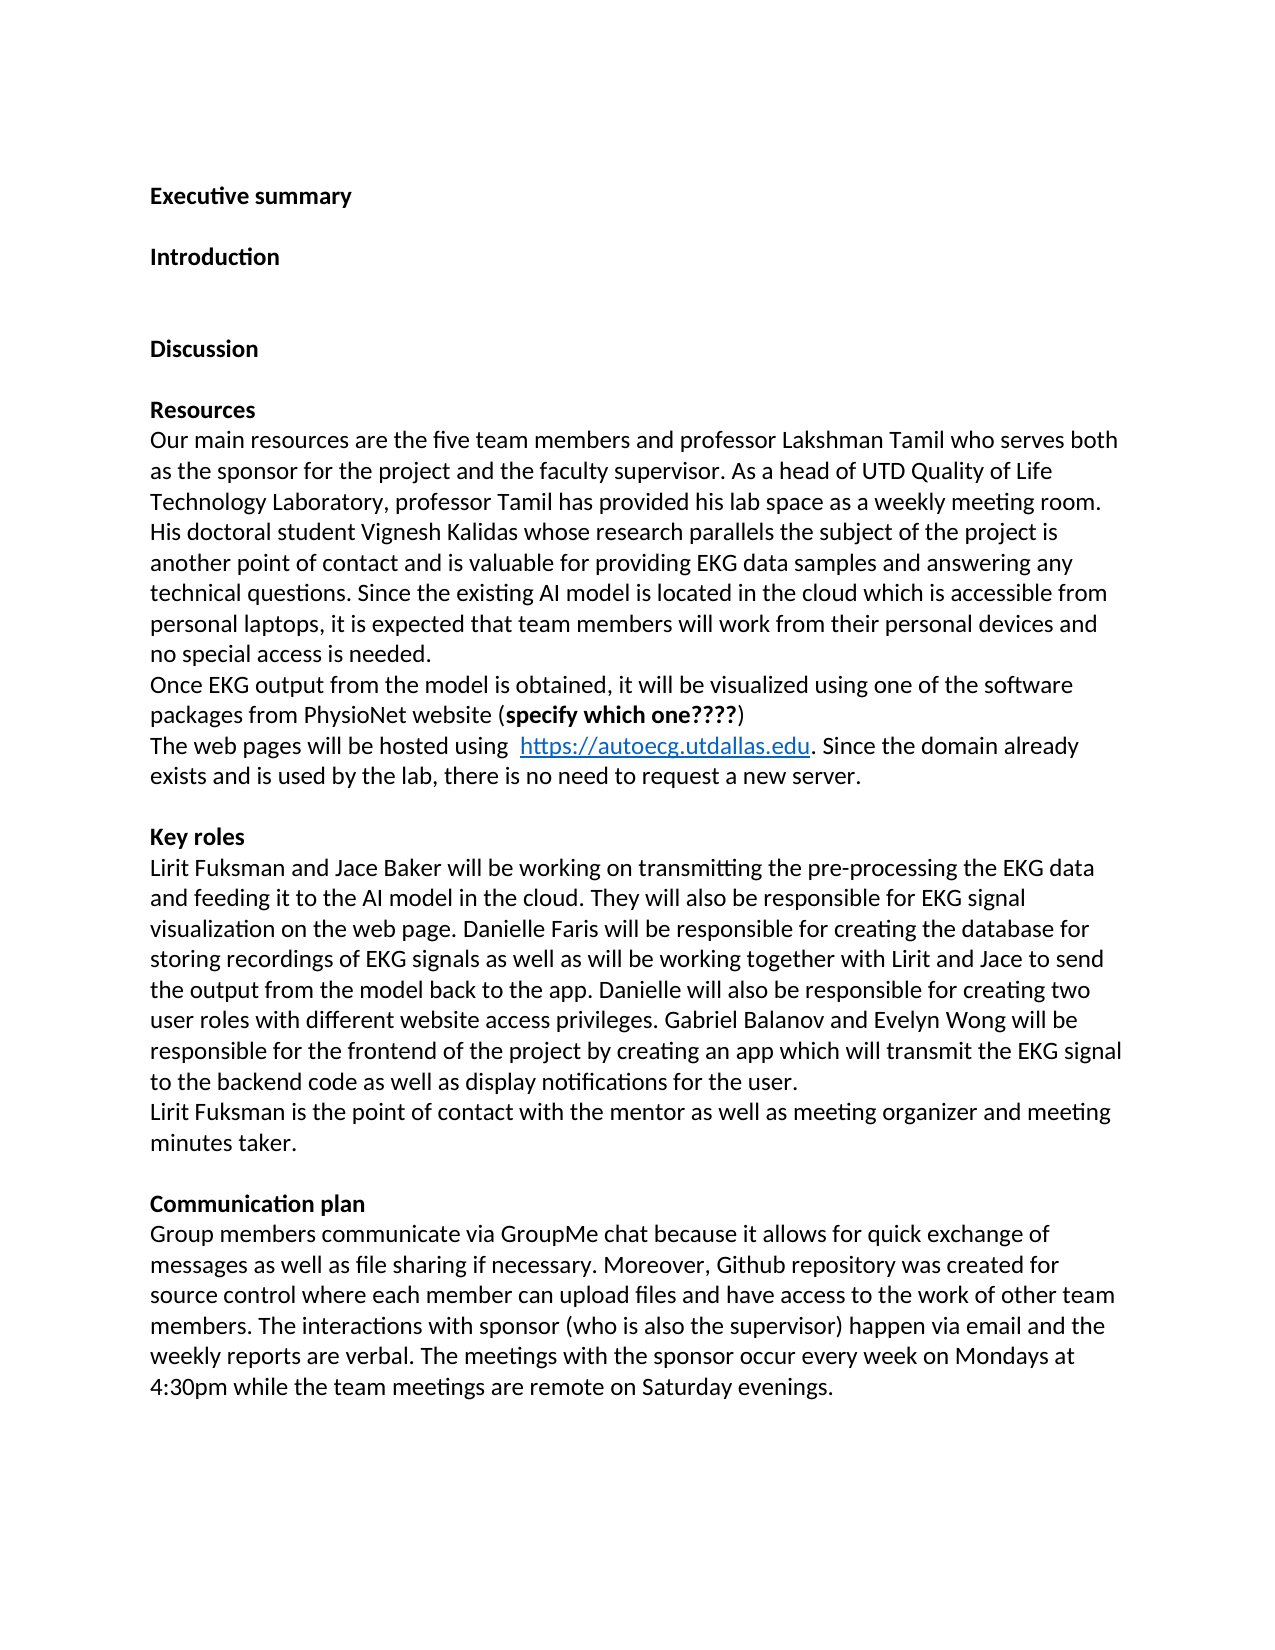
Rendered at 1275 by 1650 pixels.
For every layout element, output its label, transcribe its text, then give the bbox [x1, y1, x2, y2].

text Executive summary [150, 181, 1125, 211]
text Communication plan [150, 1188, 1125, 1218]
text Lirit Fuksman is the point of contact with the mentor as well as meeting organizer and meeting minutes taker. [150, 1096, 1125, 1157]
text Our main resources are the five team members and professor Lakshman Tamil who serves both as the sponsor for the project and the faculty supervisor. As a head of UTD Quality of Life Technology Laboratory, professor Tamil has provided his lab space as a weekly meeting room. His doctoral student Vignesh Kalidas whose research parallels the subject of the project is another point of contact and is valuable for providing EKG data samples and answering any technical questions. Since the existing AI model is located in the cloud which is accessible from personal laptops, it is expected that team members will work from their personal devices and no special access is needed. [150, 425, 1125, 669]
text The web pages will be hosted using https://autoecg.utdallas.edu. Since the domain already exists and is used by the lab, there is no need to request a new server. [150, 730, 1125, 791]
text Discussion [150, 333, 1125, 364]
text Key roles [150, 821, 1125, 852]
text Introduction [150, 242, 1125, 272]
text Resources [150, 394, 1125, 425]
text Lirit Fuksman and Jace Baker will be working on transmitting the pre-processing the EKG data and feeding it to the AI model in the cloud. They will also be responsible for EKG signal visualization on the web page. Danielle Faris will be responsible for creating the database for storing recordings of EKG signals as well as will be working together with Lirit and Jace to send the output from the model back to the app. Danielle will also be responsible for creating two user roles with different website access privileges. Gabriel Balanov and Evelyn Wong will be responsible for the frontend of the project by creating an app which will transmit the EKG signal to the backend code as well as display notifications for the user. [150, 852, 1125, 1096]
text Once EKG output from the model is obtained, it will be visualized using one of the software packages from PhysioNet website (specify which one????) [150, 669, 1125, 730]
text Group members communicate via GroupMe chat because it allows for quick exchange of messages as well as file sharing if necessary. Moreover, Github repository was created for source control where each member can upload files and have access to the work of other team members. The interactions with sponsor (who is also the supervisor) happen via email and the weekly reports are verbal. The meetings with the sponsor occur every week on Mondays at 4:30pm while the team meetings are remote on Saturday evenings. [150, 1218, 1125, 1401]
